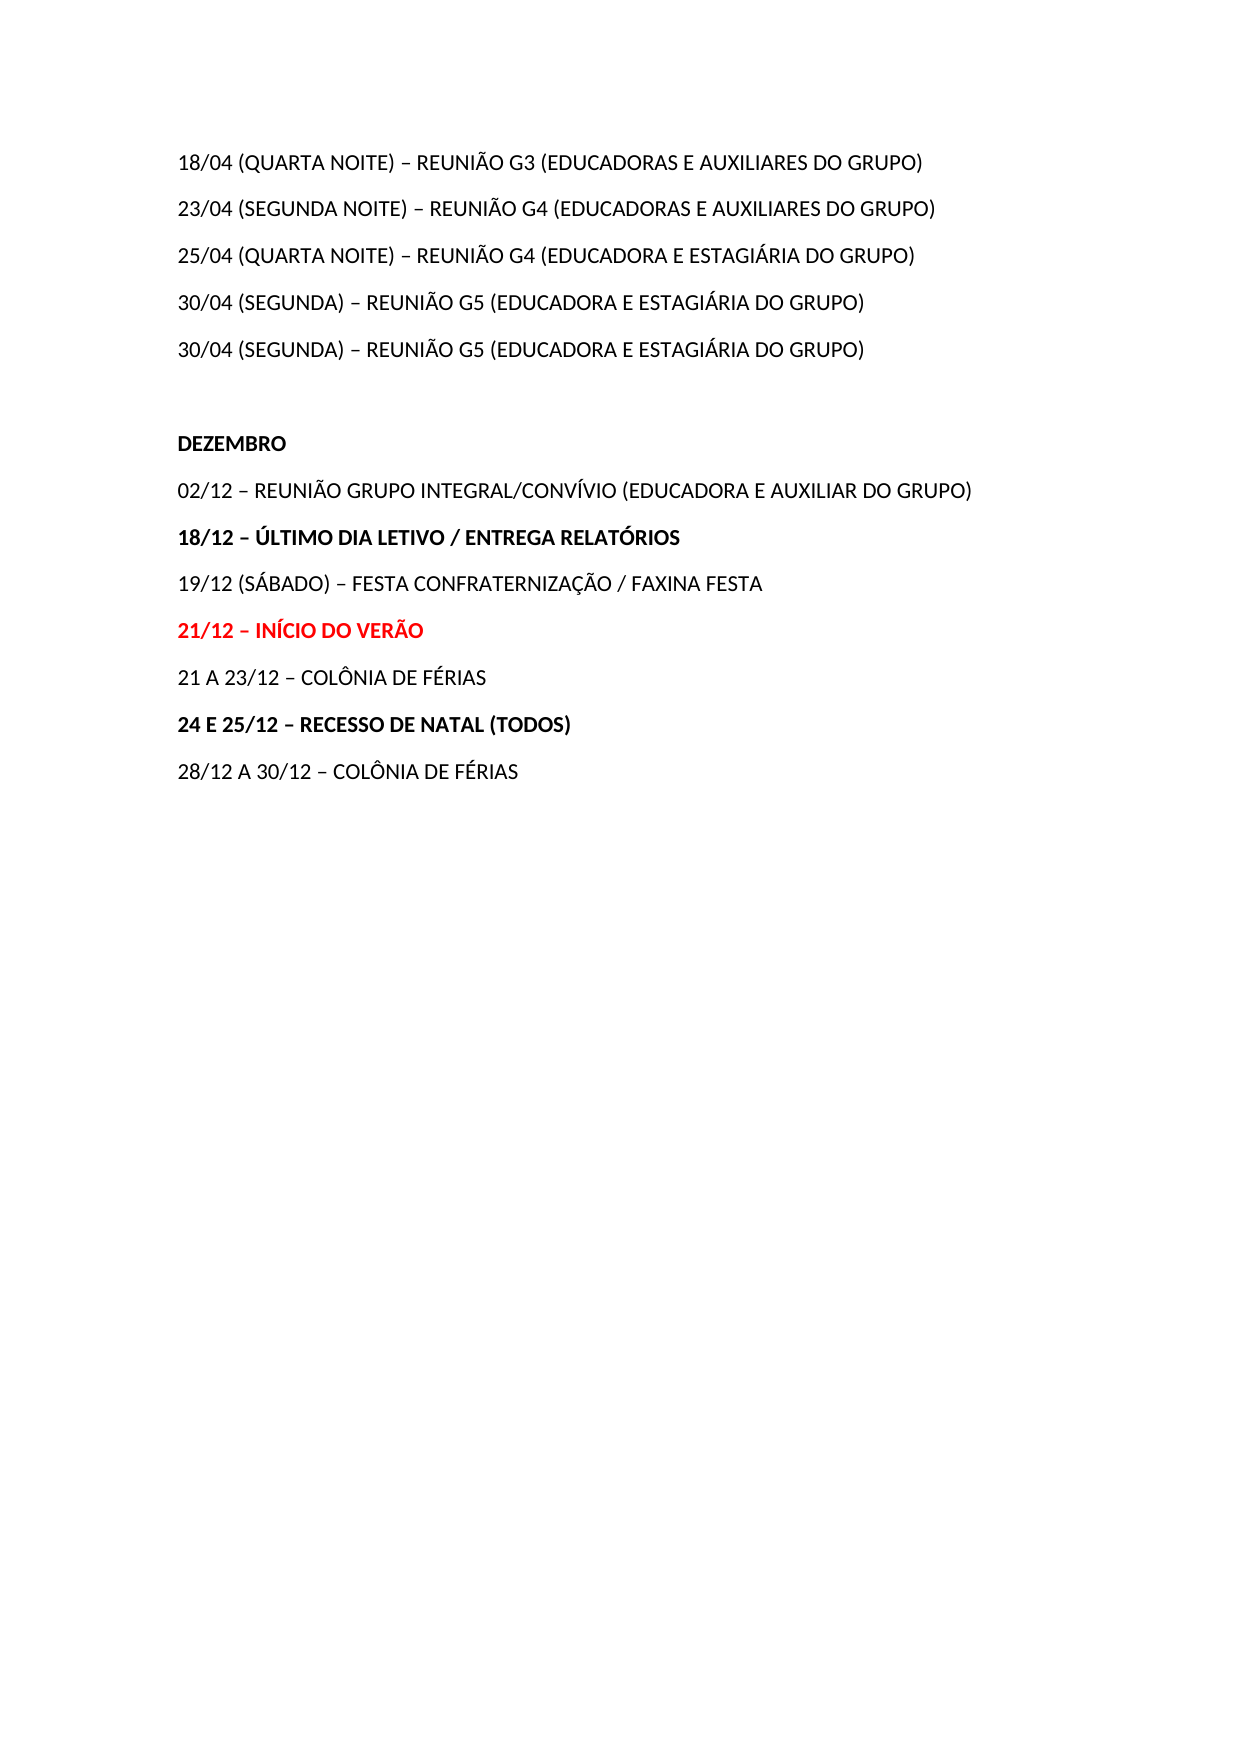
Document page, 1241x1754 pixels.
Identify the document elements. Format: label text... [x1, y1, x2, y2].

text DEZEMBRO [177, 429, 1063, 457]
text 28/12 A 30/12 – COLÔNIA DE FÉRIAS [177, 757, 1063, 785]
text 18/12 – ÚLTIMO DIA LETIVO / ENTREGA RELATÓRIOS [177, 523, 1063, 551]
text 25/04 (QUARTA NOITE) – REUNIÃO G4 (EDUCADORA E ESTAGIÁRIA DO GRUPO) [177, 241, 1063, 269]
text 21/12 – INÍCIO DO VERÃO [177, 616, 1063, 644]
text 21 A 23/12 – COLÔNIA DE FÉRIAS [177, 663, 1063, 691]
text 23/04 (SEGUNDA NOITE) – REUNIÃO G4 (EDUCADORAS E AUXILIARES DO GRUPO) [177, 194, 1063, 222]
text 30/04 (SEGUNDA) – REUNIÃO G5 (EDUCADORA E ESTAGIÁRIA DO GRUPO) [177, 335, 1063, 363]
text 30/04 (SEGUNDA) – REUNIÃO G5 (EDUCADORA E ESTAGIÁRIA DO GRUPO) [177, 288, 1063, 316]
text 02/12 – REUNIÃO GRUPO INTEGRAL/CONVÍVIO (EDUCADORA E AUXILIAR DO GRUPO) [177, 476, 1063, 504]
text 24 E 25/12 – RECESSO DE NATAL (TODOS) [177, 710, 1063, 738]
text 19/12 (SÁBADO) – FESTA CONFRATERNIZAÇÃO / FAXINA FESTA [177, 569, 1063, 597]
text 18/04 (QUARTA NOITE) – REUNIÃO G3 (EDUCADORAS E AUXILIARES DO GRUPO) [177, 148, 1063, 176]
